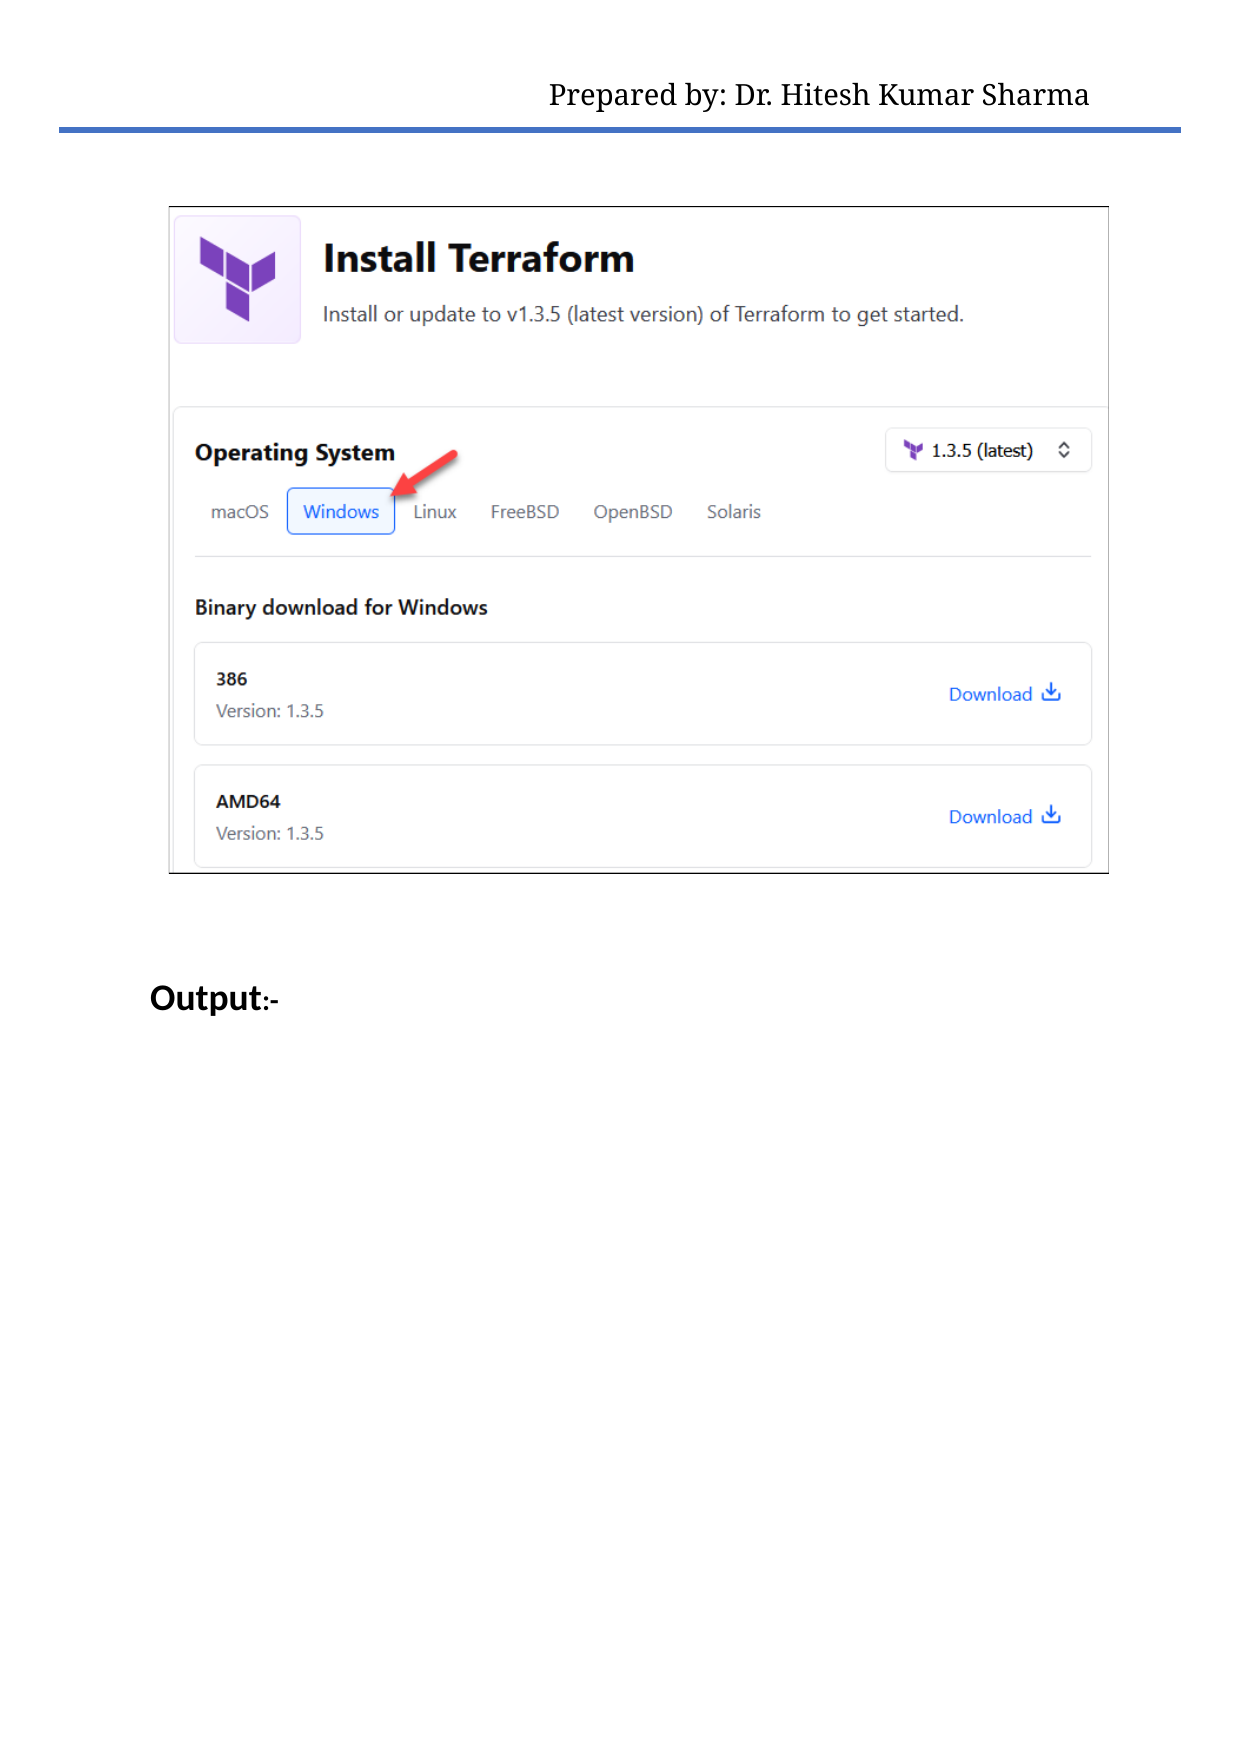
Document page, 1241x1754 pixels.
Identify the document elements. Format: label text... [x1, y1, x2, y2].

text Output:- [150, 974, 1090, 1020]
picture [168, 206, 1109, 874]
